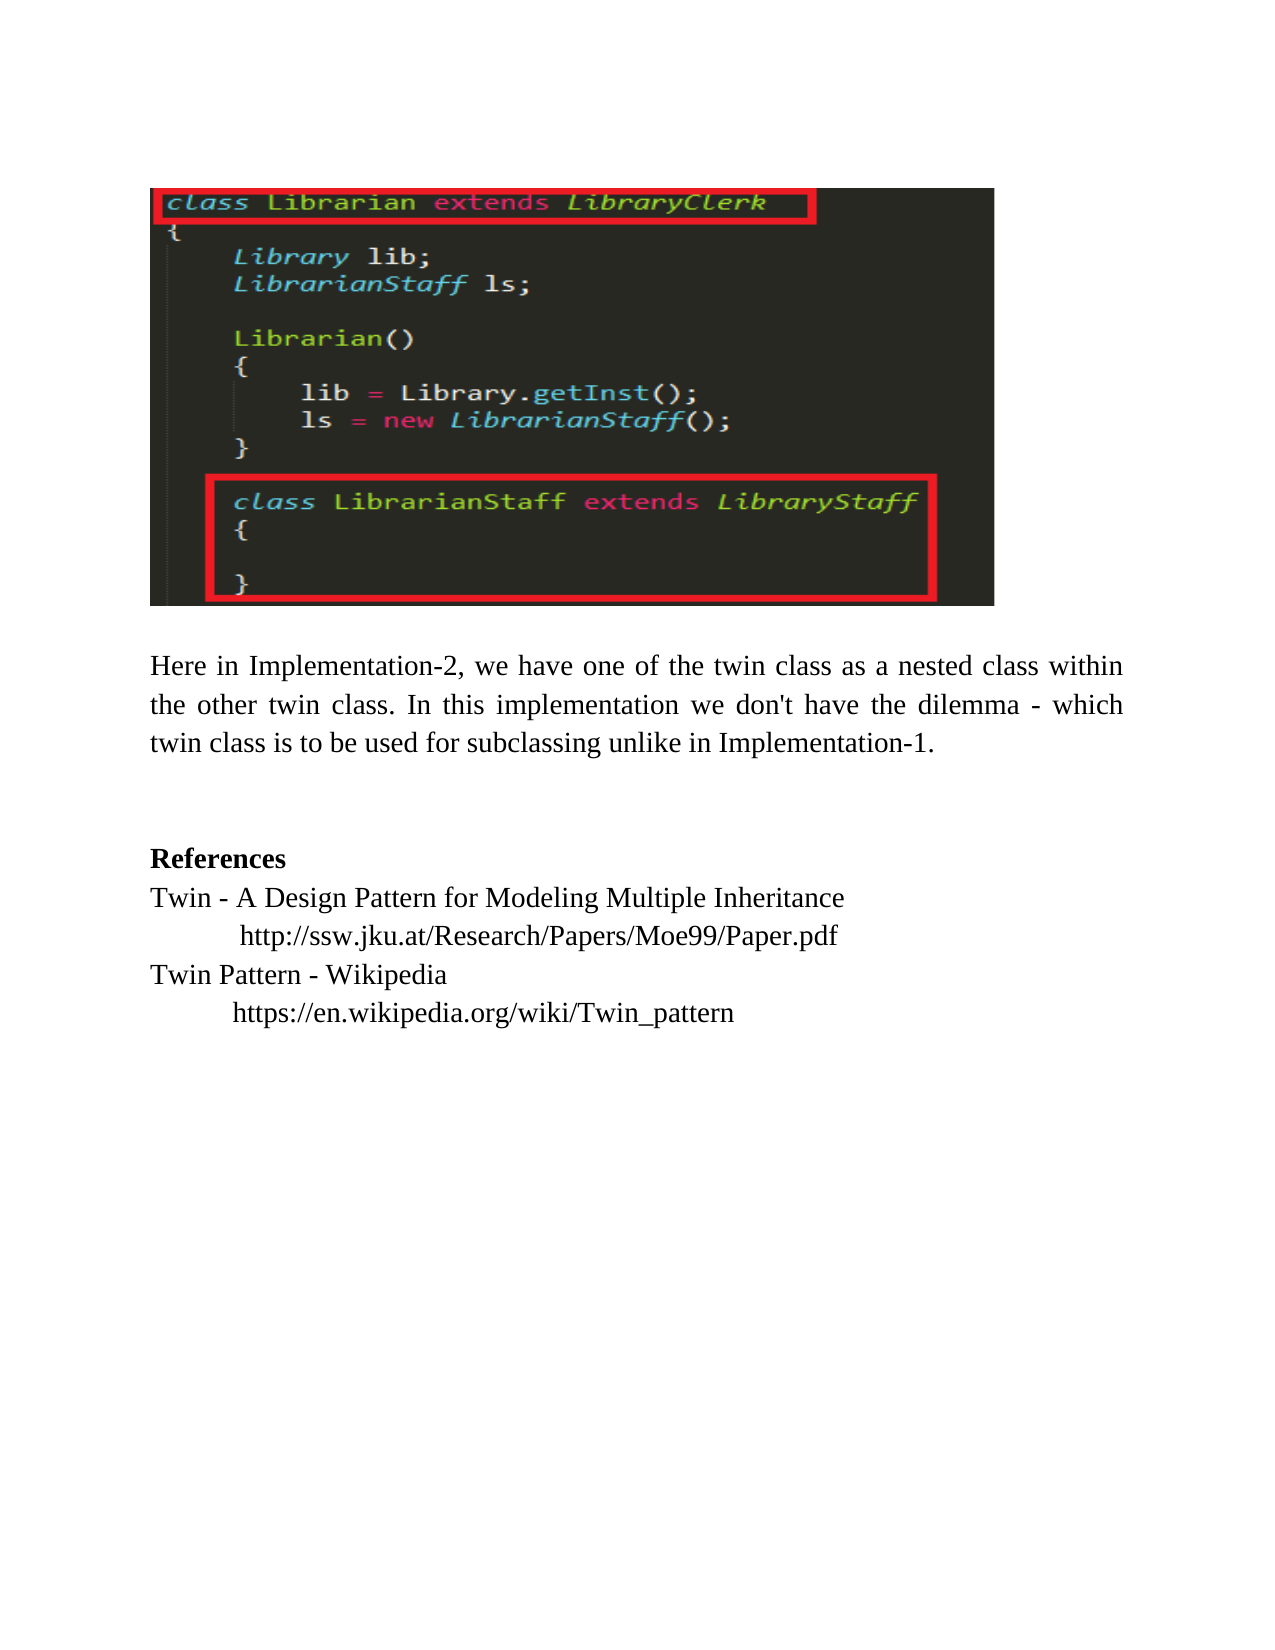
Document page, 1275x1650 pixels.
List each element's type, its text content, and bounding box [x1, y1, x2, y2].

text https://en.wikipedia.org/wiki/Twin_pattern [150, 995, 1125, 1029]
text Here in Implementation-2, we have one of the twin class as a nested class within the other twin class. In this implementation we don't have the dilemma - which twin class is to be used for subclassing unlike in Implementation-1. [150, 648, 1125, 759]
text References [150, 841, 1125, 875]
text Twin Pattern - Wikipedia [150, 957, 1125, 990]
picture [150, 188, 995, 606]
text http://ssw.jku.at/Research/Papers/Moe99/Paper.pdf [150, 918, 1125, 952]
text Twin - A Design Pattern for Modeling Multiple Inheritance [150, 880, 1125, 913]
